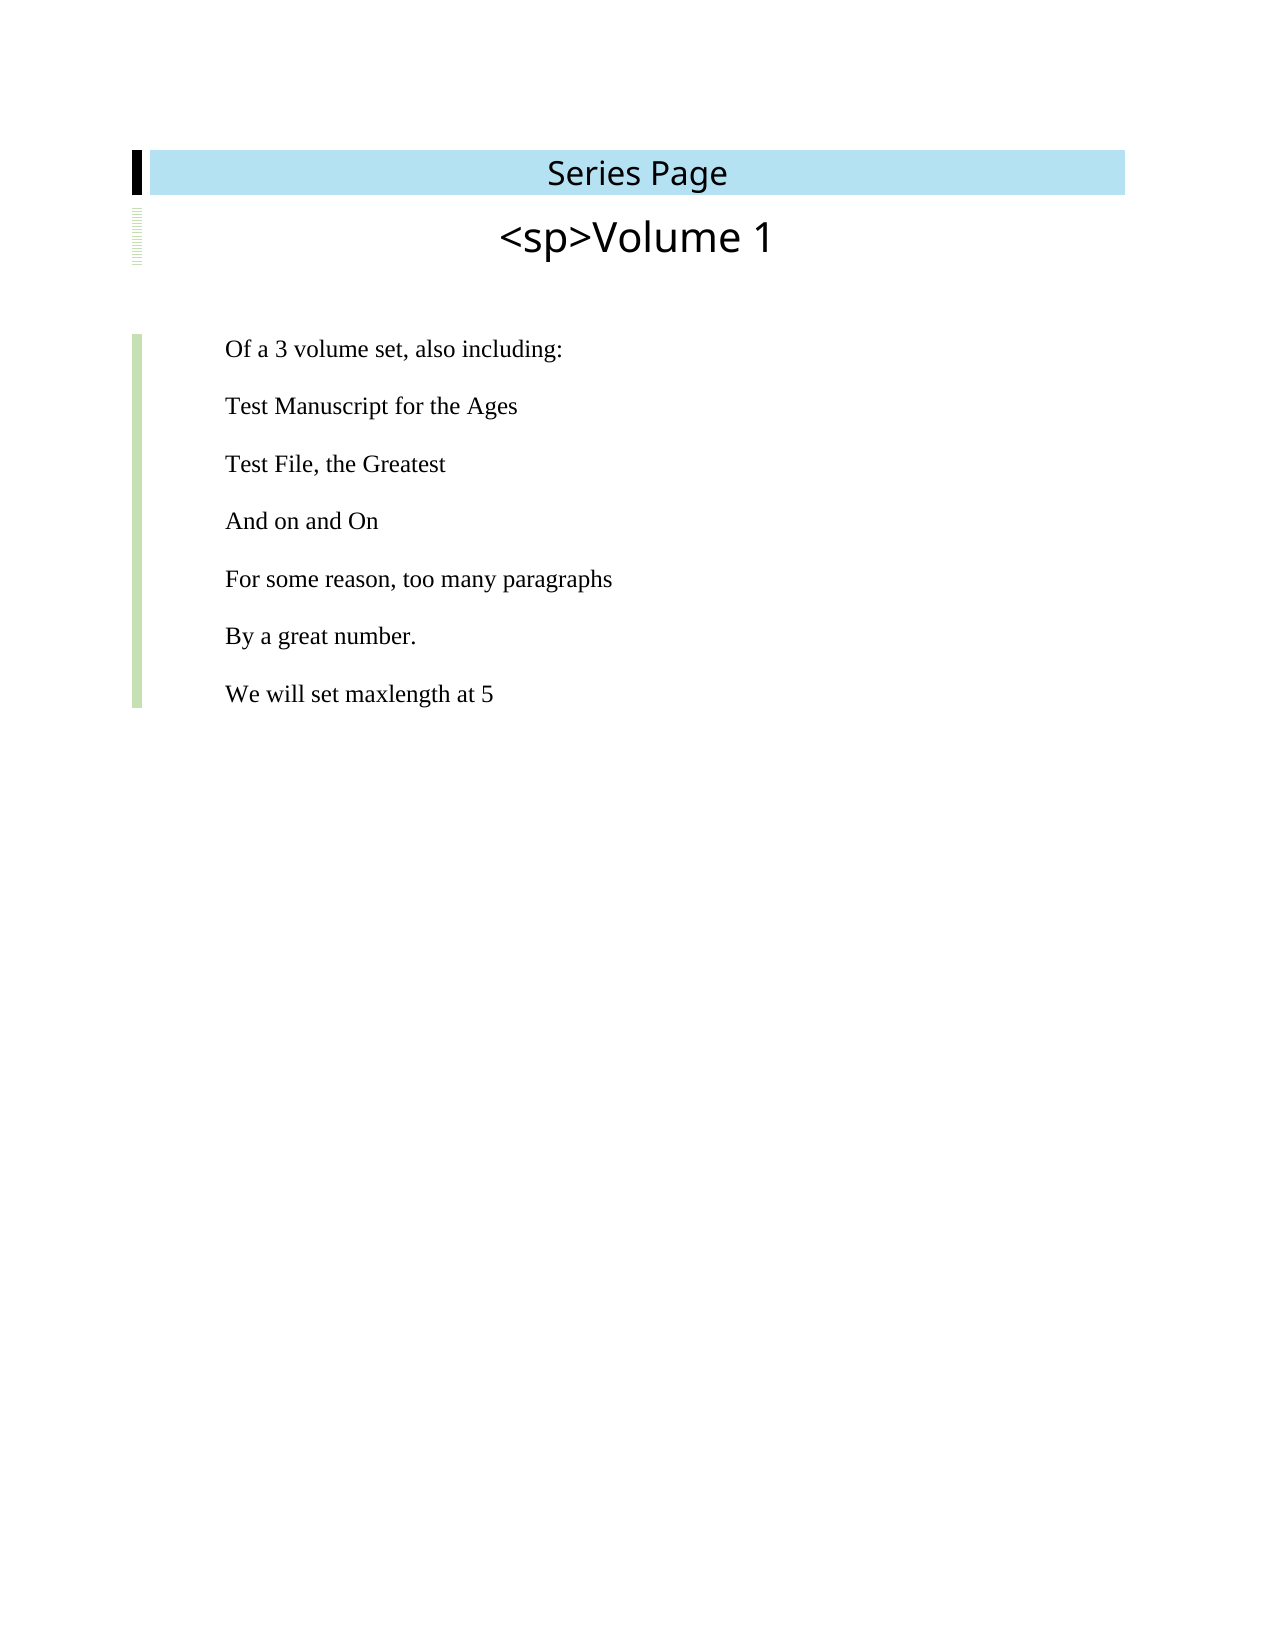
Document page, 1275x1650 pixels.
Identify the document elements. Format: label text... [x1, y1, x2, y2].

text Test Manuscript for the Ages [142, 391, 1125, 420]
text We will set maxlength at 5 [142, 679, 1125, 708]
text Test File, the Greatest [142, 449, 1125, 478]
text <sp>Volume 1 [132, 208, 1125, 265]
text And on and On [142, 506, 1125, 535]
text Of a 3 volume set, also including: [142, 334, 1125, 363]
text By a great number. [142, 621, 1125, 650]
text Series Page [150, 150, 1125, 195]
text For some reason, too many paragraphs [142, 564, 1125, 593]
